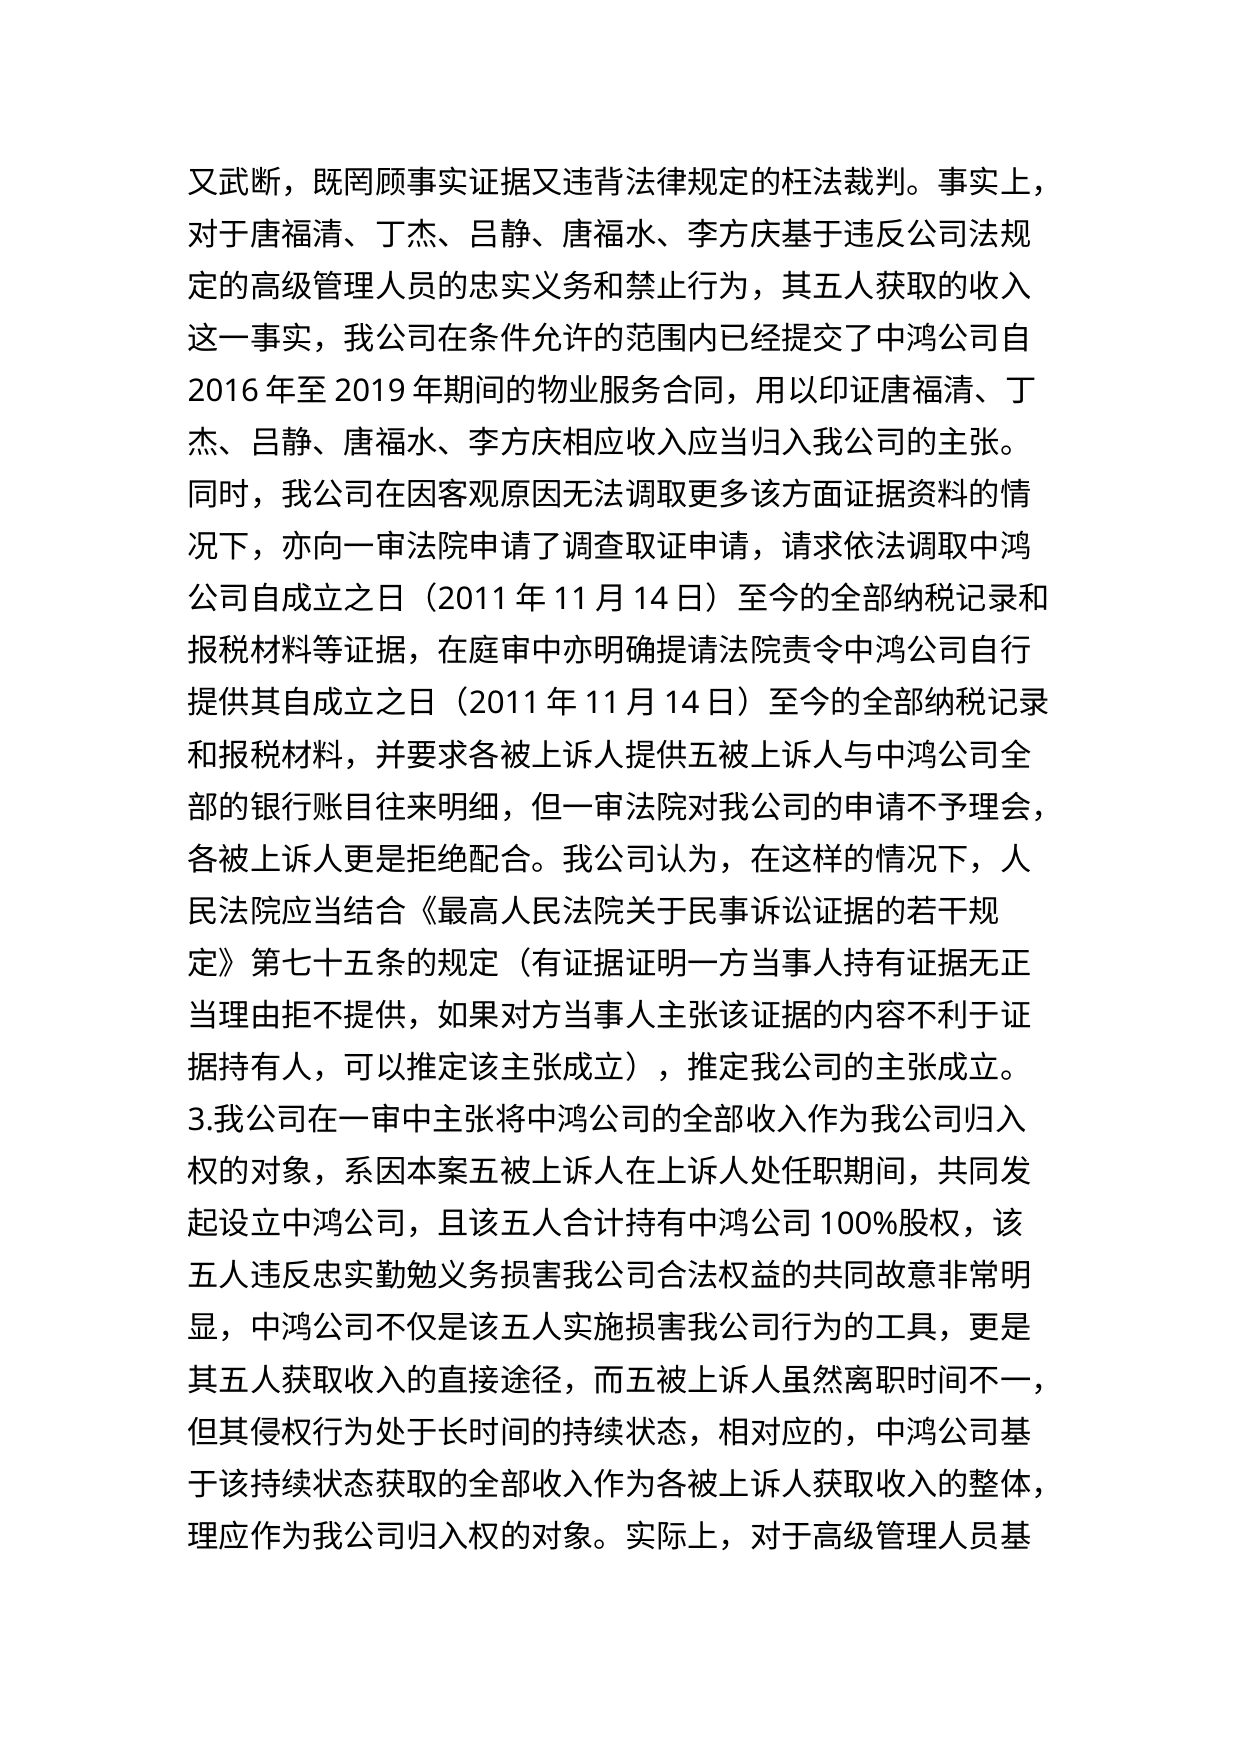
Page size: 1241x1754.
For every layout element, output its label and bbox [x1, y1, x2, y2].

text [187, 150, 1053, 1556]
